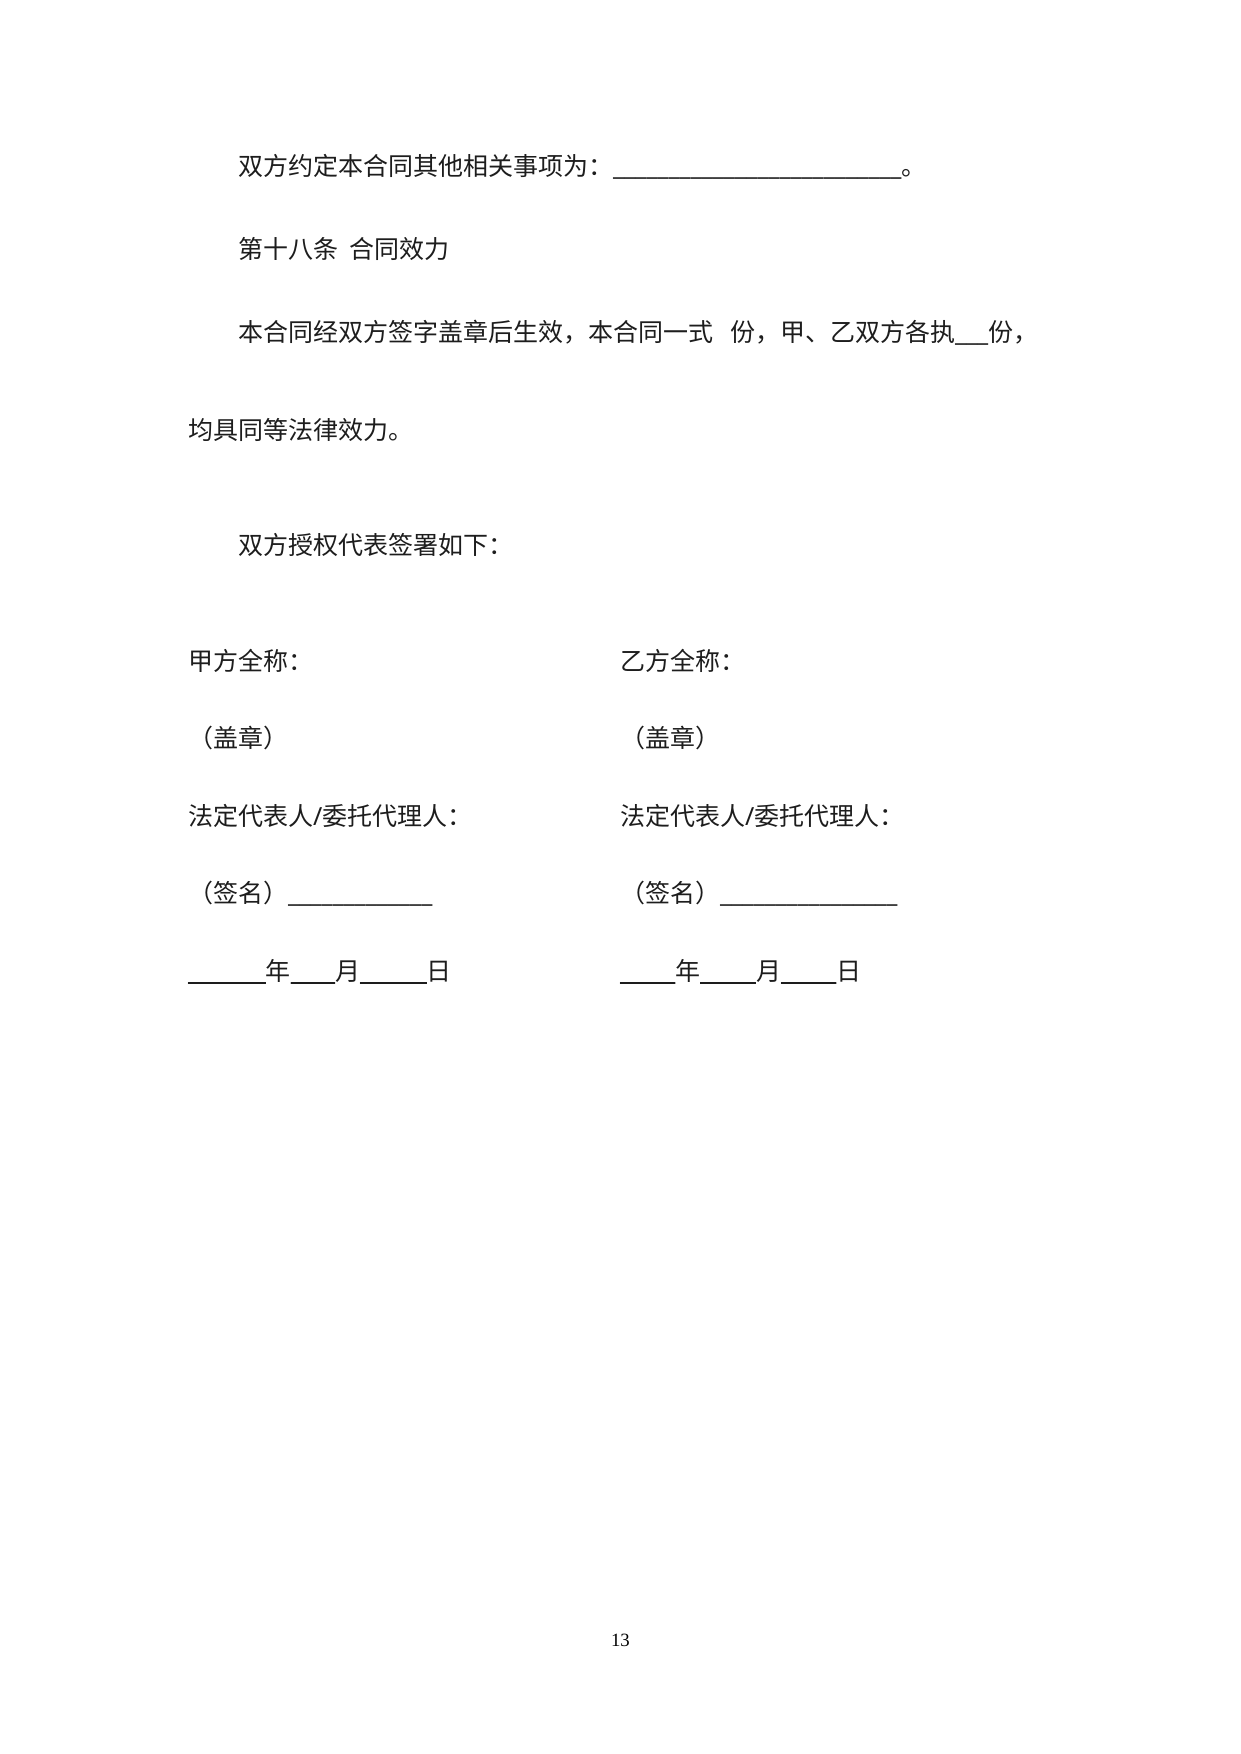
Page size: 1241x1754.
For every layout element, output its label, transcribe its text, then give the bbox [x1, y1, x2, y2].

table_cell （盖章） [609, 705, 1041, 782]
table_cell 法定代表人/委托代理人： [177, 782, 608, 859]
text 双方授权代表签署如下： [188, 511, 1052, 576]
table_header 乙方全称： [609, 627, 1041, 704]
table_header 甲方全称： [177, 627, 608, 704]
table_cell _____年_____月_____日 [609, 937, 1041, 1014]
table_cell （签名）_____________ [177, 860, 608, 937]
text 双方约定本合同其他相关事项为：__________________________。 [188, 132, 1052, 197]
text 第十八条 合同效力 [188, 215, 1052, 280]
table_cell 法定代表人/委托代理人： [609, 782, 1041, 859]
table_cell _______年____月______日 [177, 937, 608, 1014]
table_cell （盖章） [177, 705, 608, 782]
text 本合同经双方签字盖章后生效，本合同一式 份，甲、乙双方各执___份，均具同等法律效力。 [188, 298, 1052, 461]
table_cell （签名）________________ [609, 860, 1041, 937]
